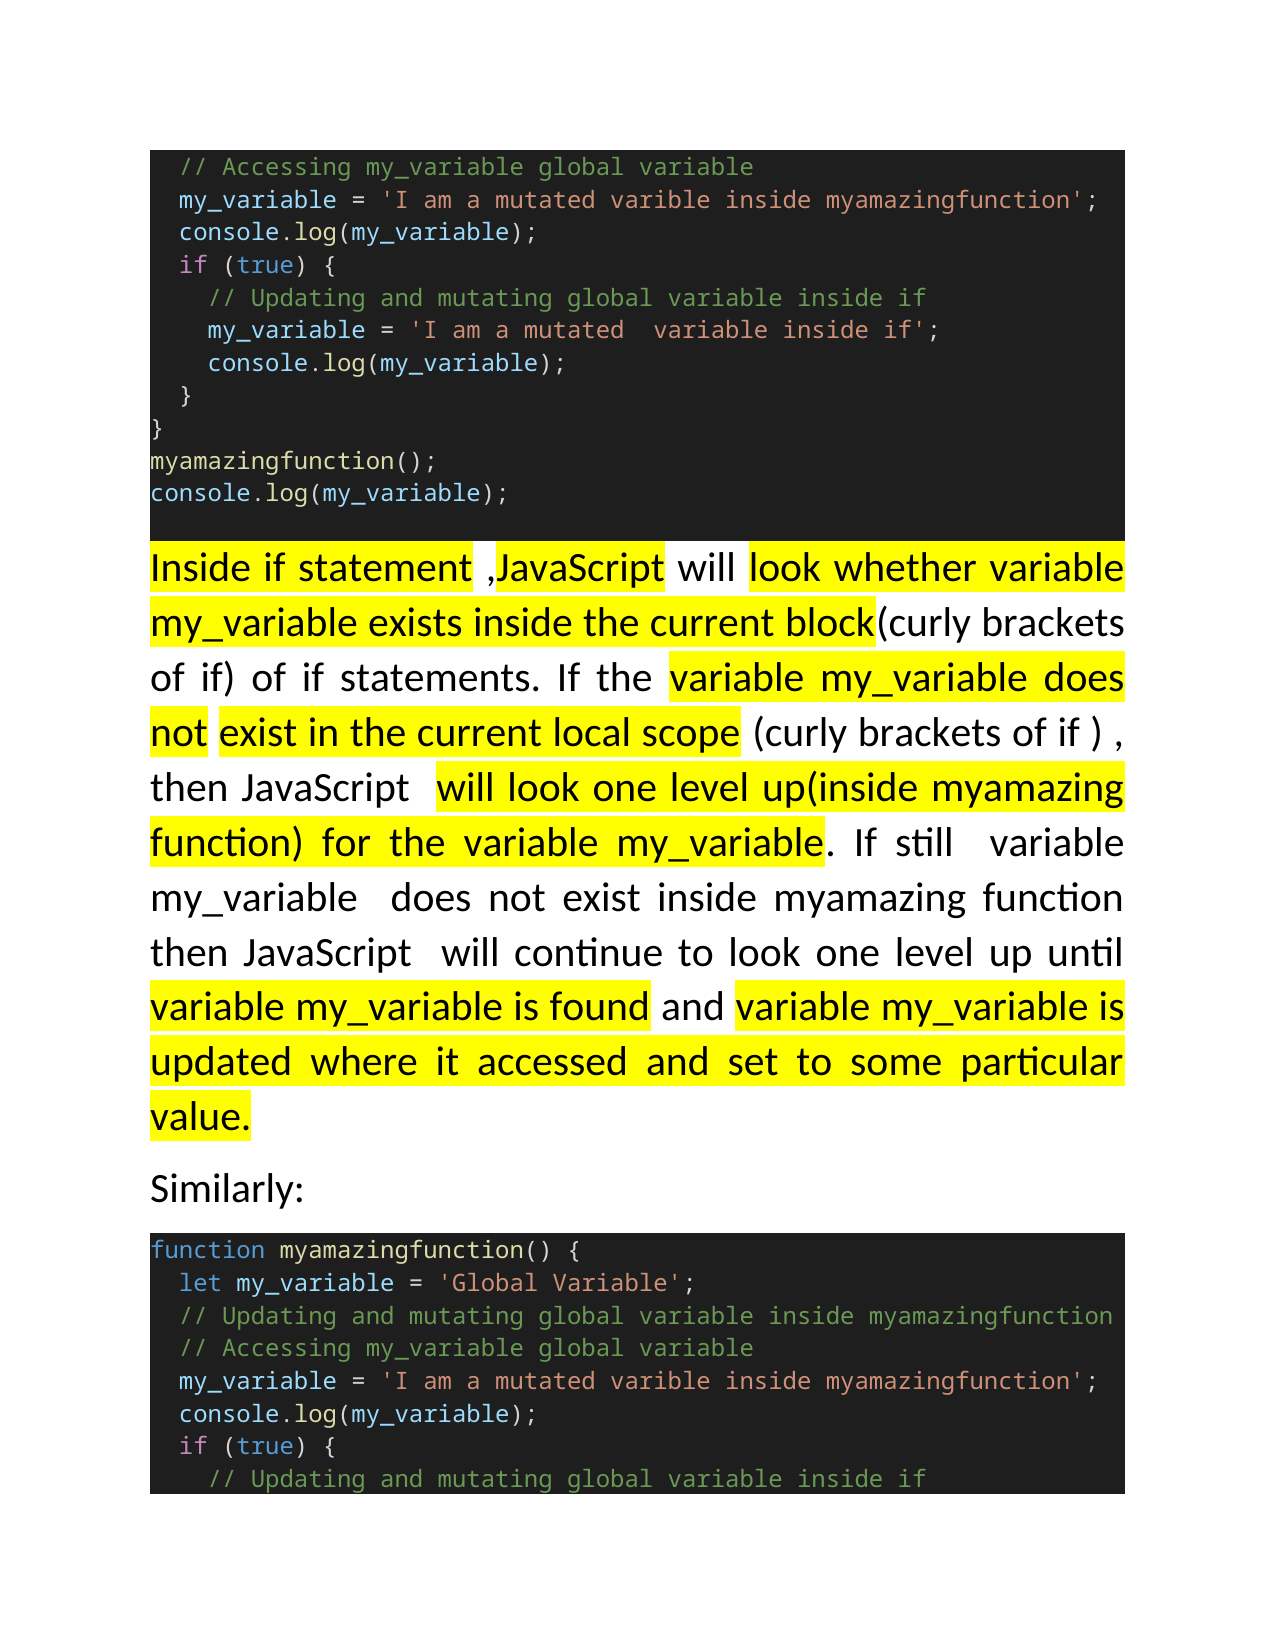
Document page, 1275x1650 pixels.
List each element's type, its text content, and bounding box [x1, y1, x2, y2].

text // Updating and mutating global variable inside if [150, 280, 1125, 313]
text if (true) { [150, 248, 1125, 280]
text // Accessing my_variable global variable [150, 1331, 1125, 1364]
text if (true) { [150, 1429, 1125, 1462]
text my_variable = 'I am a mutated varible inside myamazingfunction'; [150, 183, 1125, 215]
text myamazingfunction(); [150, 443, 1125, 476]
text } [150, 378, 1125, 411]
text function myamazingfunction() { [150, 1233, 1125, 1266]
text } [150, 411, 1125, 443]
text // Updating and mutating global variable inside if [150, 1462, 1125, 1494]
text Similarly: [150, 1162, 1125, 1213]
text Inside if statement ,JavaScript will look whether variable my_variable exists inside the current block(curly brackets of if) of if statements. If the variable my_variable does not exist in the current local scope (curly brackets of if ) , then JavaScript will look one level up(inside myamazing function) for the variable my_variable. If still variable my_variable does not exist inside myamazing function then JavaScript will continue to look one level up until variable my_variable is found and variable my_variable is updated where it accessed and set to some particular value. [150, 541, 1125, 1035]
text my_variable = 'I am a mutated varible inside myamazingfunction'; [150, 1364, 1125, 1396]
text console.log(my_variable); [150, 215, 1125, 248]
text // Accessing my_variable global variable [150, 150, 1125, 183]
text // Updating and mutating global variable inside myamazingfunction [150, 1298, 1125, 1331]
text console.log(my_variable); [150, 1396, 1125, 1429]
text console.log(my_variable); [150, 346, 1125, 378]
text Inside if statement ,JavaScript will look whether variable my_variable exists inside the current block(curly brackets of if) of if statements. If the variable my_variable does not exist in the current local scope (curly brackets of if ) , then JavaScript will look one level up(inside myamazing function) for the variable my_variable. If still variable my_variable does not exist inside myamazing function then JavaScript will continue to look one level up until variable my_variable is found and variable my_variable is updated where it accessed and set to some particular value. [150, 1086, 1125, 1141]
text let my_variable = 'Global Variable'; [150, 1266, 1125, 1298]
text console.log(my_variable); [150, 476, 1125, 509]
text my_variable = 'I am a mutated variable inside if'; [150, 313, 1125, 346]
